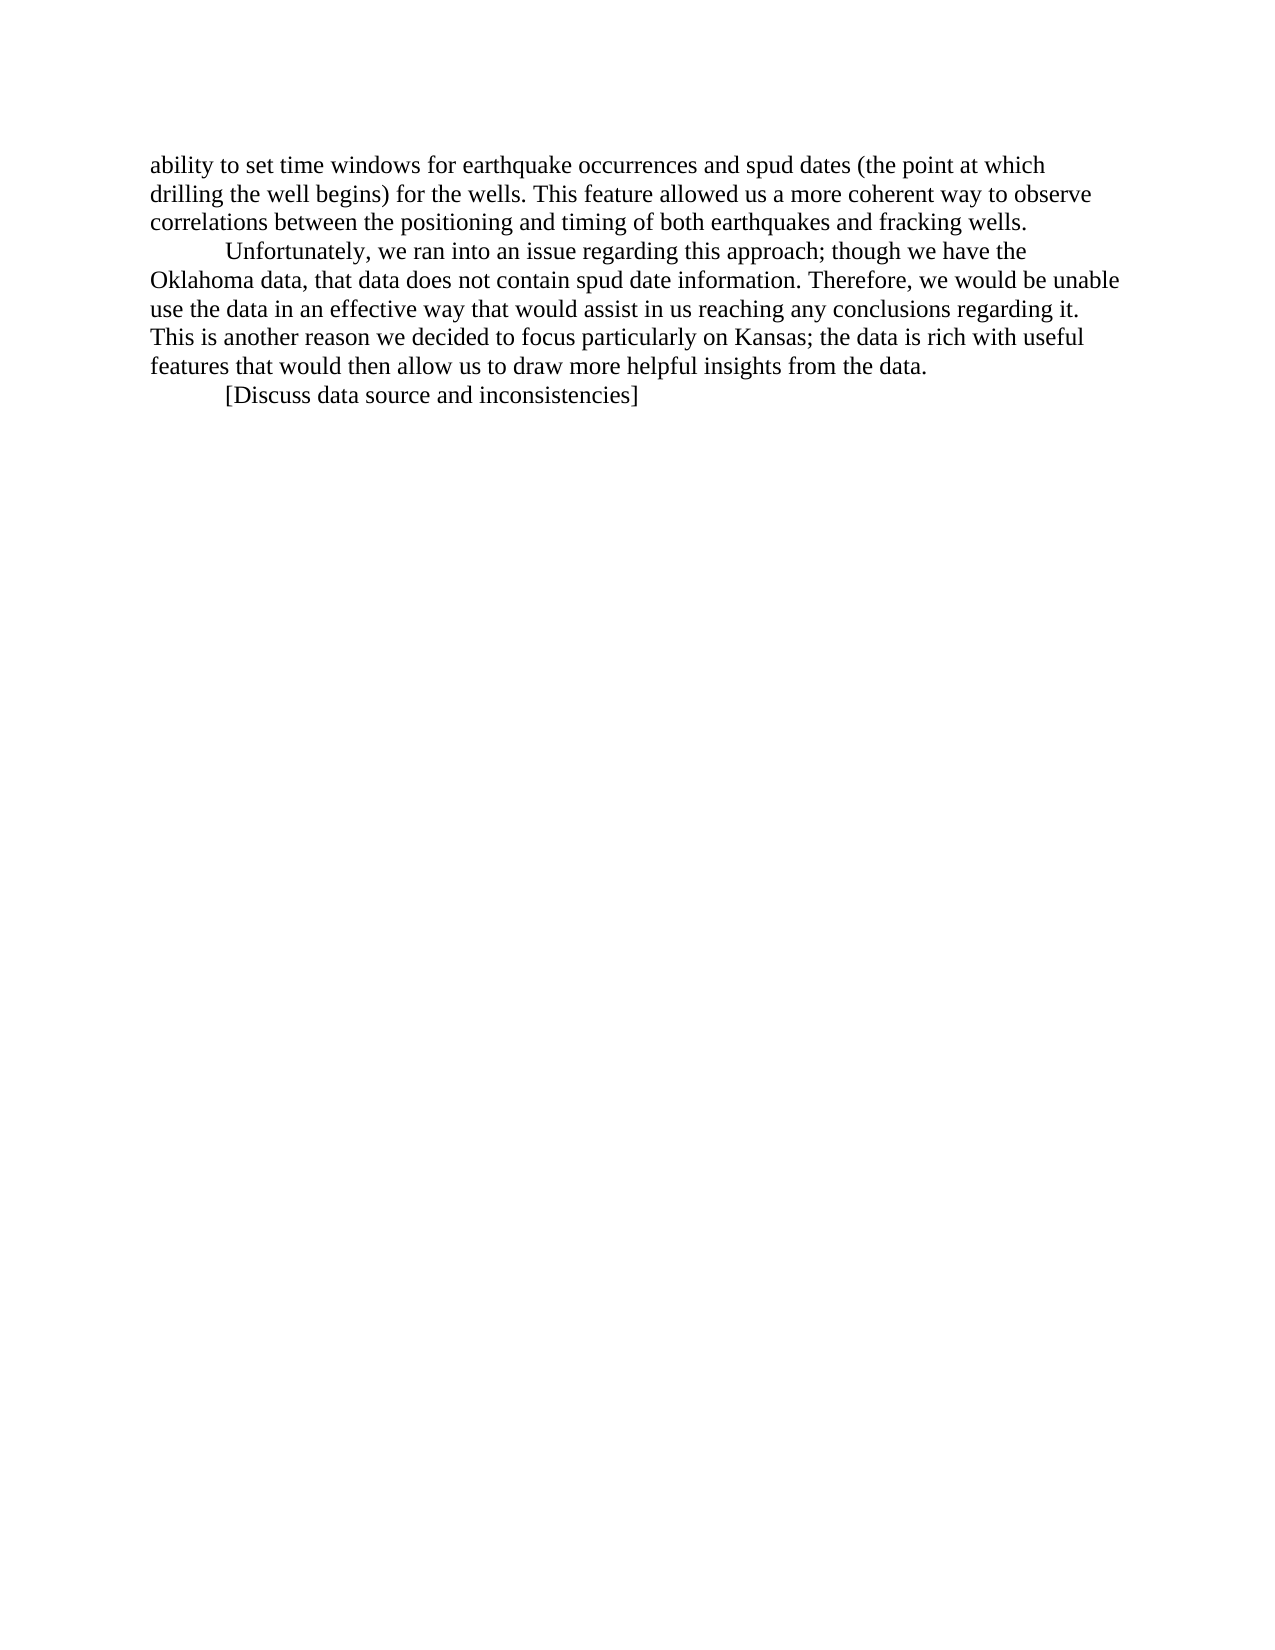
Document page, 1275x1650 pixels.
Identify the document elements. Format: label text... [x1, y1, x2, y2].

text [Discuss data source and inconsistencies] [150, 380, 1125, 409]
text Unfortunately, we ran into an issue regarding this approach; though we have the Oklahoma data, that data does not contain spud date information. Therefore, we would be unable use the data in an effective way that would assist in us reaching any conclusions regarding it. This is another reason we decided to focus particularly on Kansas; the data is rich with useful features that would then allow us to draw more helpful insights from the data. [150, 236, 1125, 380]
